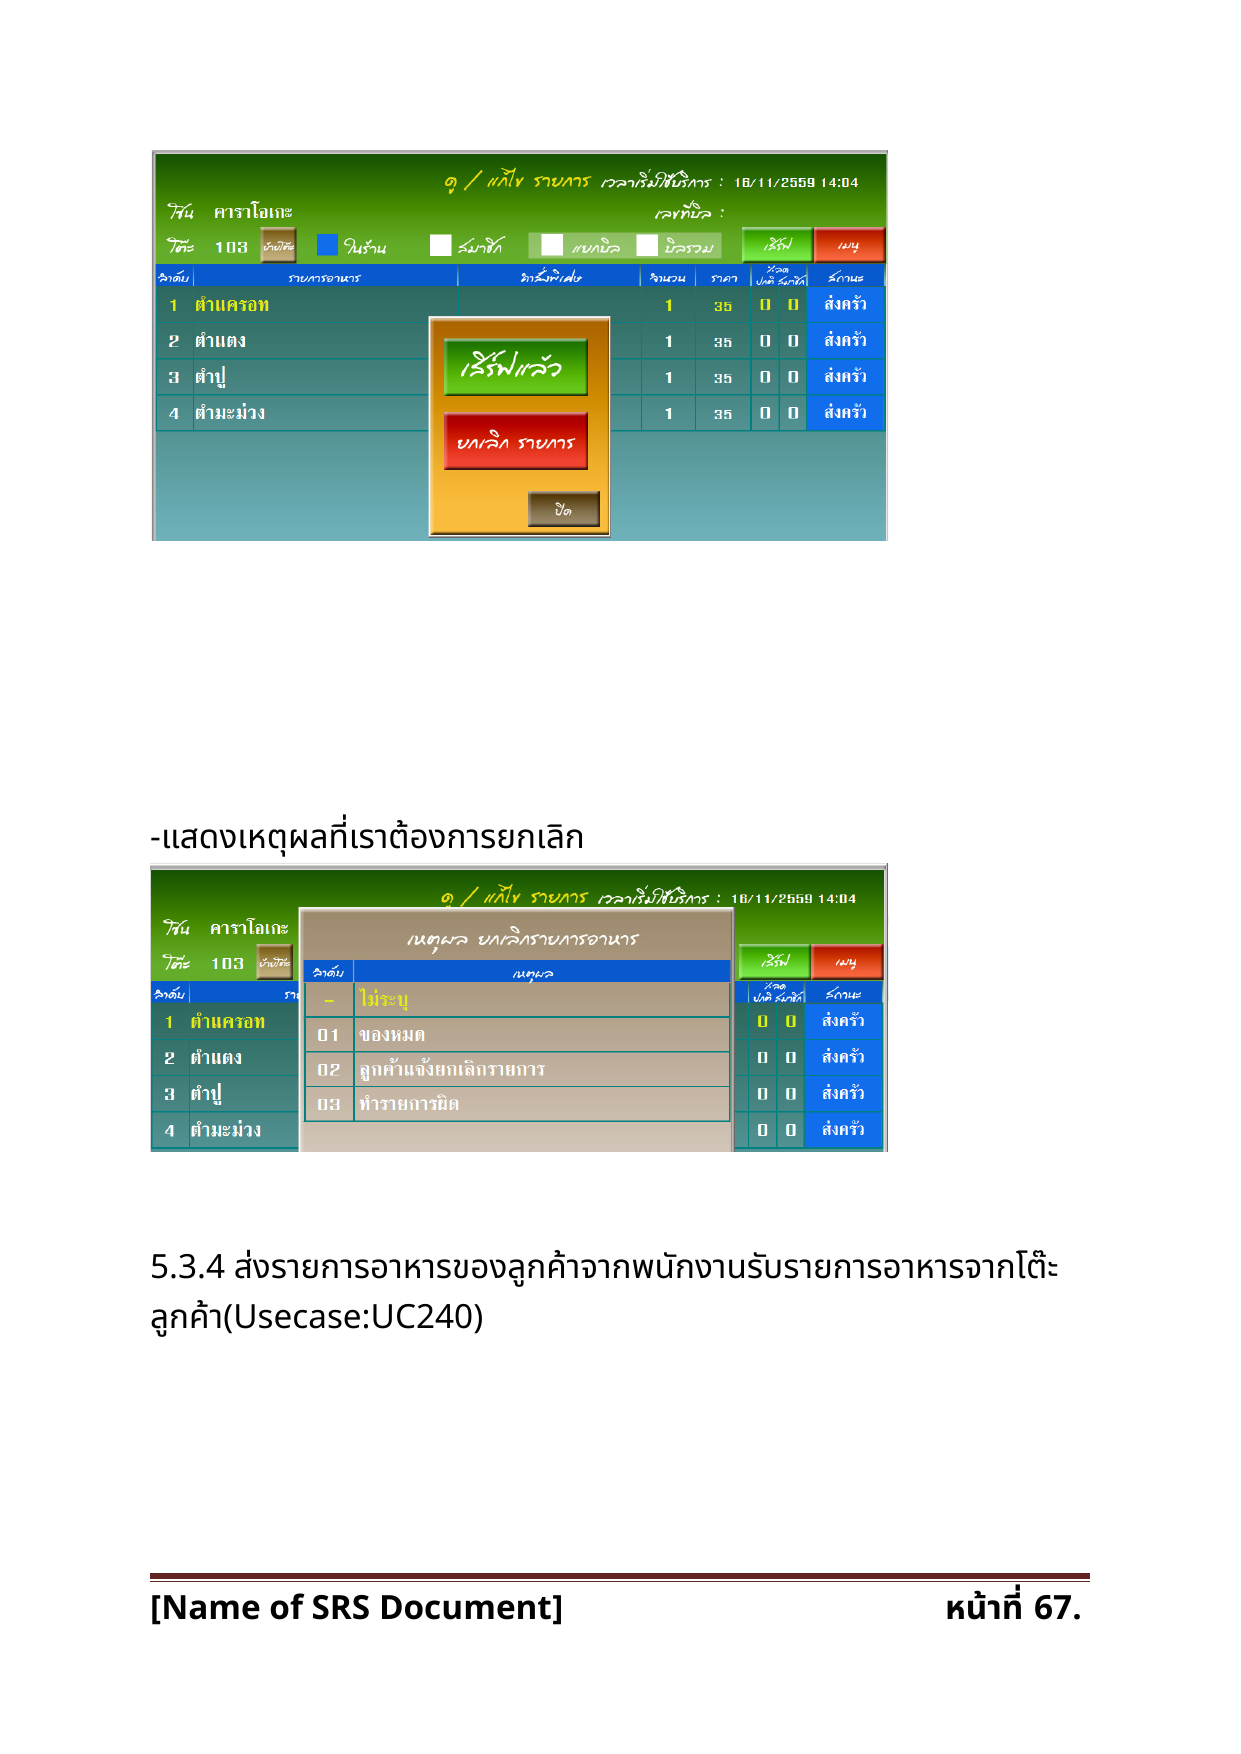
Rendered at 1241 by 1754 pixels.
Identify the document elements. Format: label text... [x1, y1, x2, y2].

picture [150, 150, 889, 541]
text 5.3.4 ส่งรายการอาหารของลูกค้าจากพนักงานรับรายการอาหารจากโต๊ะลูกค้า(Usecase:UC240) [150, 1242, 1090, 1344]
text -แสดงเหตุผลที่เราต้องการยกเลิก [150, 813, 1090, 864]
picture [150, 863, 889, 1152]
